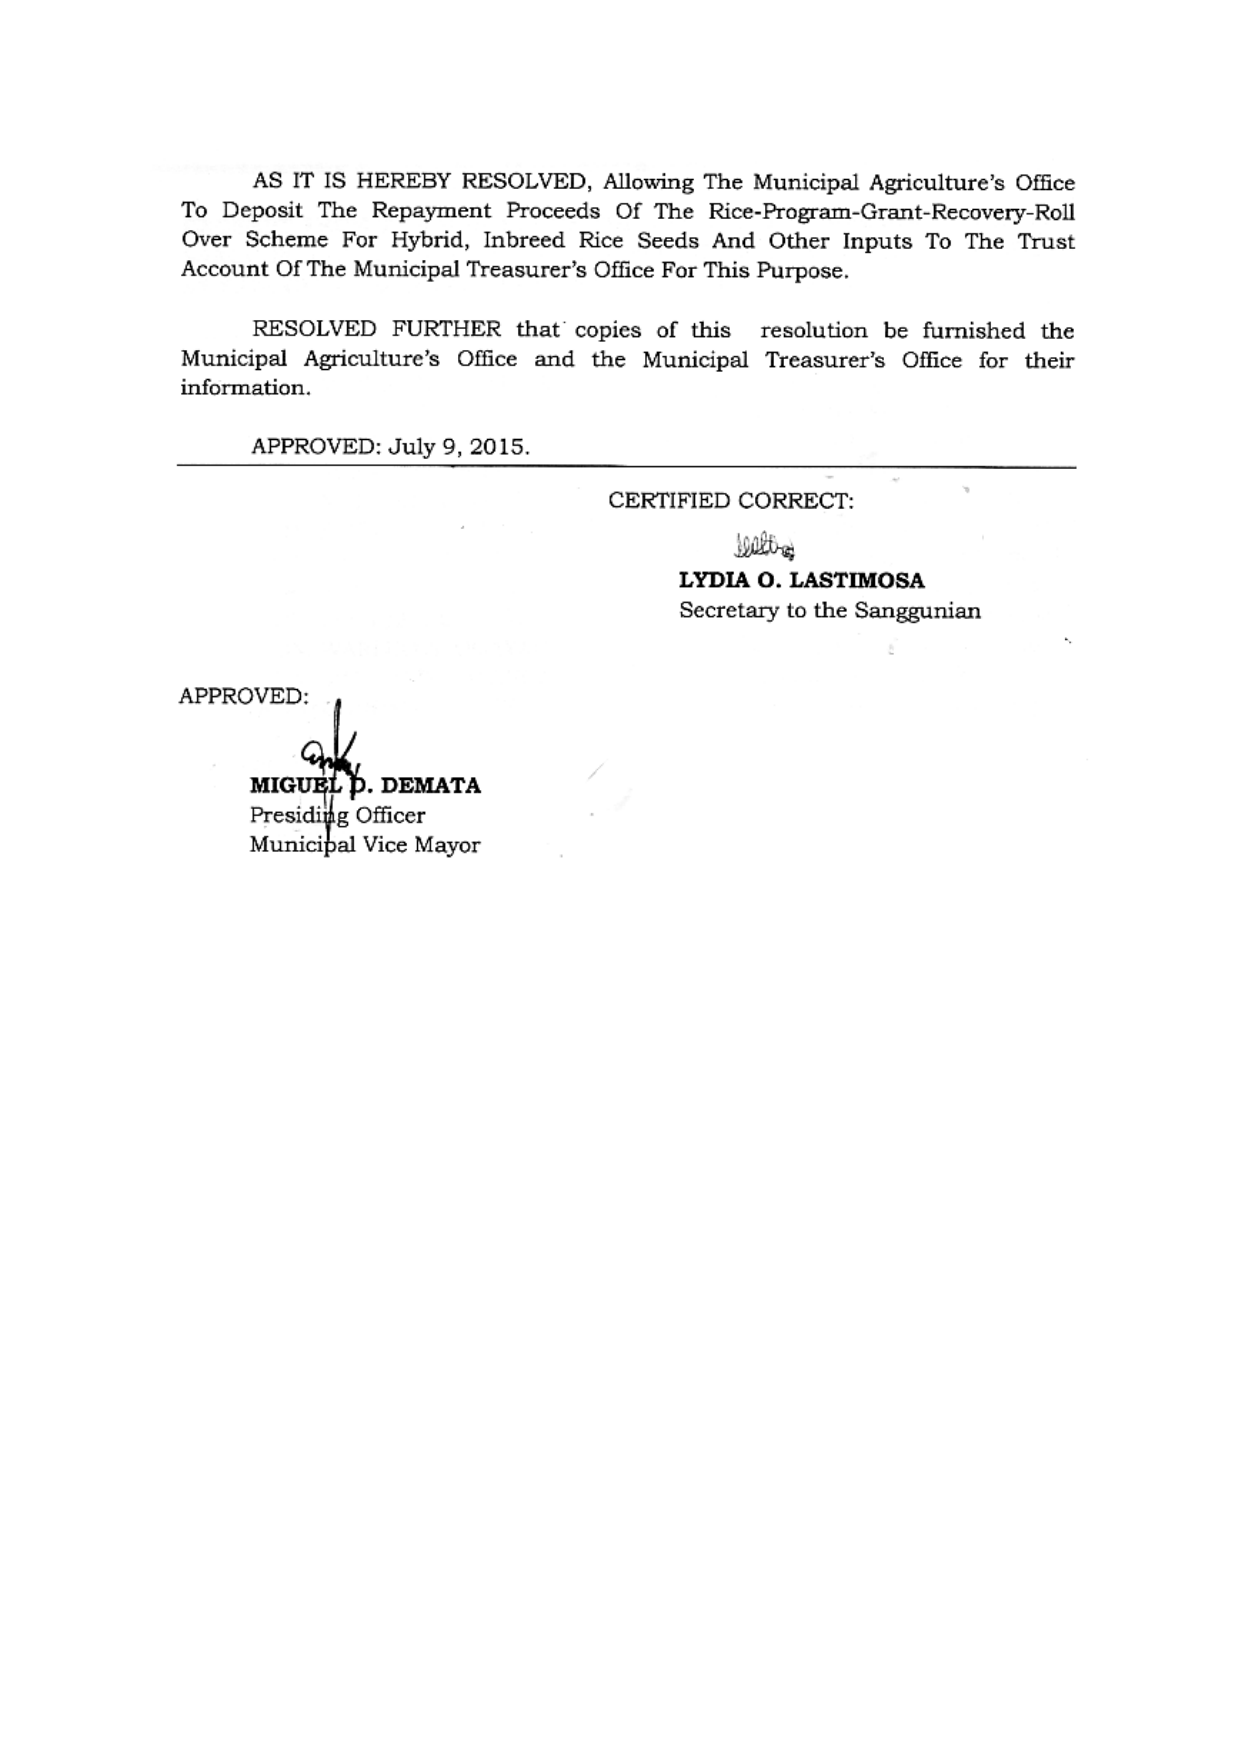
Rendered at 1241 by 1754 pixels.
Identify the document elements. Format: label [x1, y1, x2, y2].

picture [150, 149, 1091, 869]
